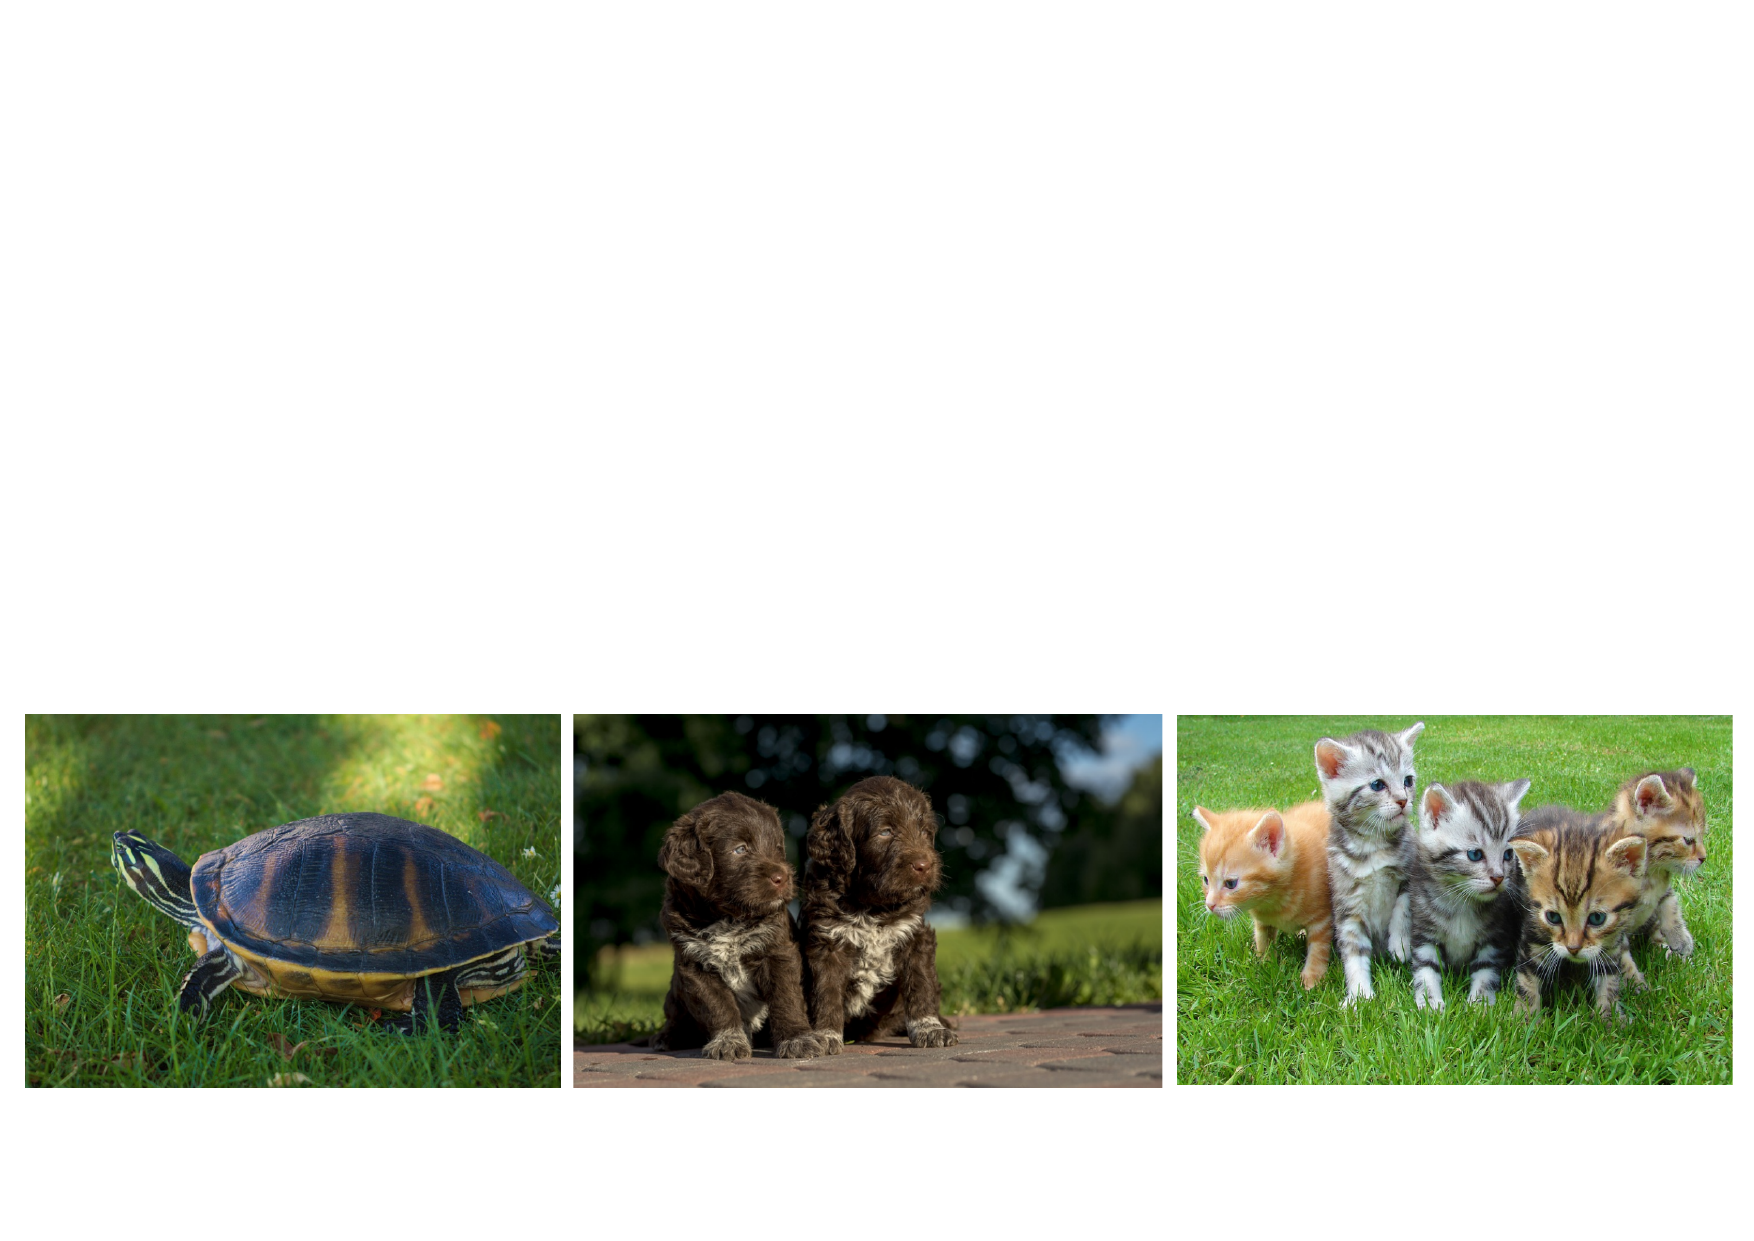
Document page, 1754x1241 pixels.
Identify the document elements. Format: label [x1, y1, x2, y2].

picture [1176, 715, 1733, 1084]
picture [23, 714, 562, 1086]
picture [571, 714, 1163, 1087]
